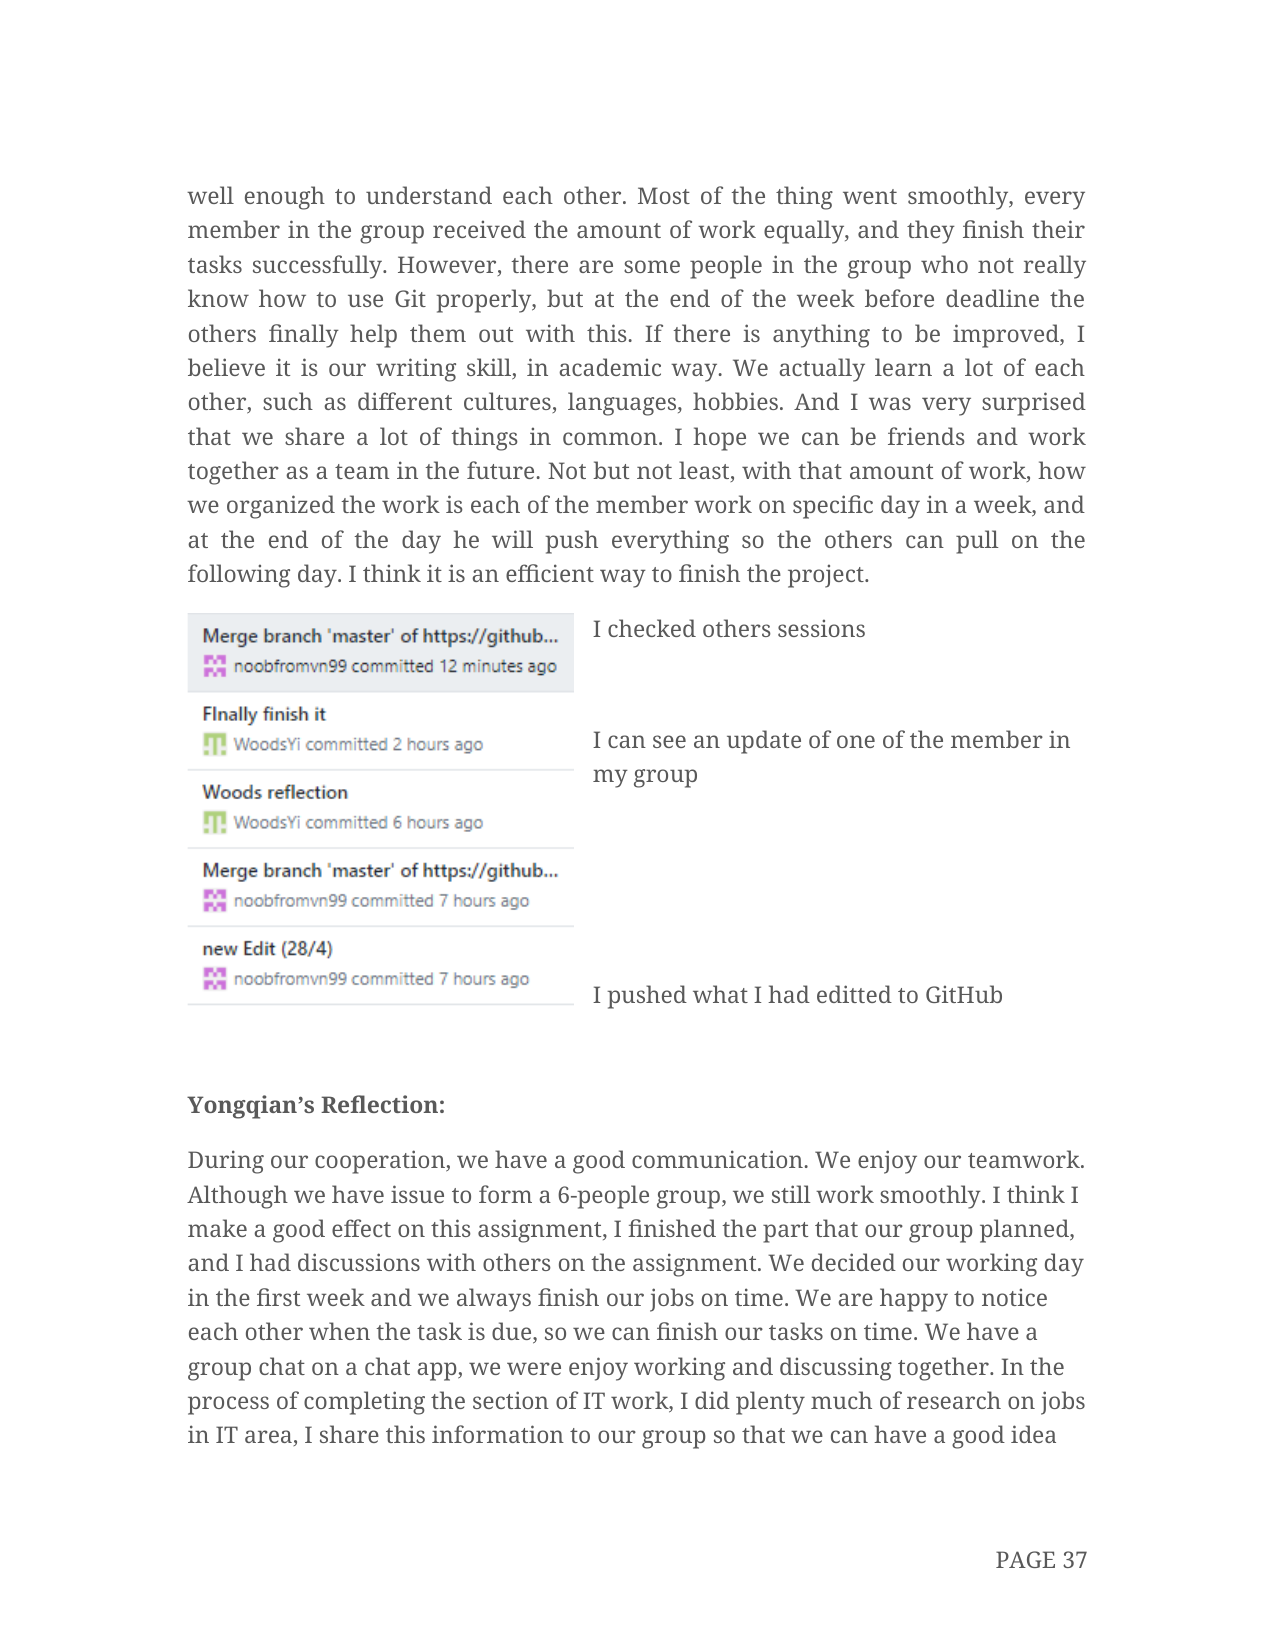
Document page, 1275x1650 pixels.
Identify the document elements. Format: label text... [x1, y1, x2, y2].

text Yongqian’s Reflection: [187, 1089, 1087, 1120]
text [187, 180, 1087, 589]
text I can see an update of one of the member in my group [574, 724, 1087, 789]
text I checked others sessions [574, 613, 1087, 644]
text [187, 1144, 1087, 1451]
text I pushed what I had editted to GitHub [187, 979, 1087, 1065]
picture [187, 613, 574, 1007]
